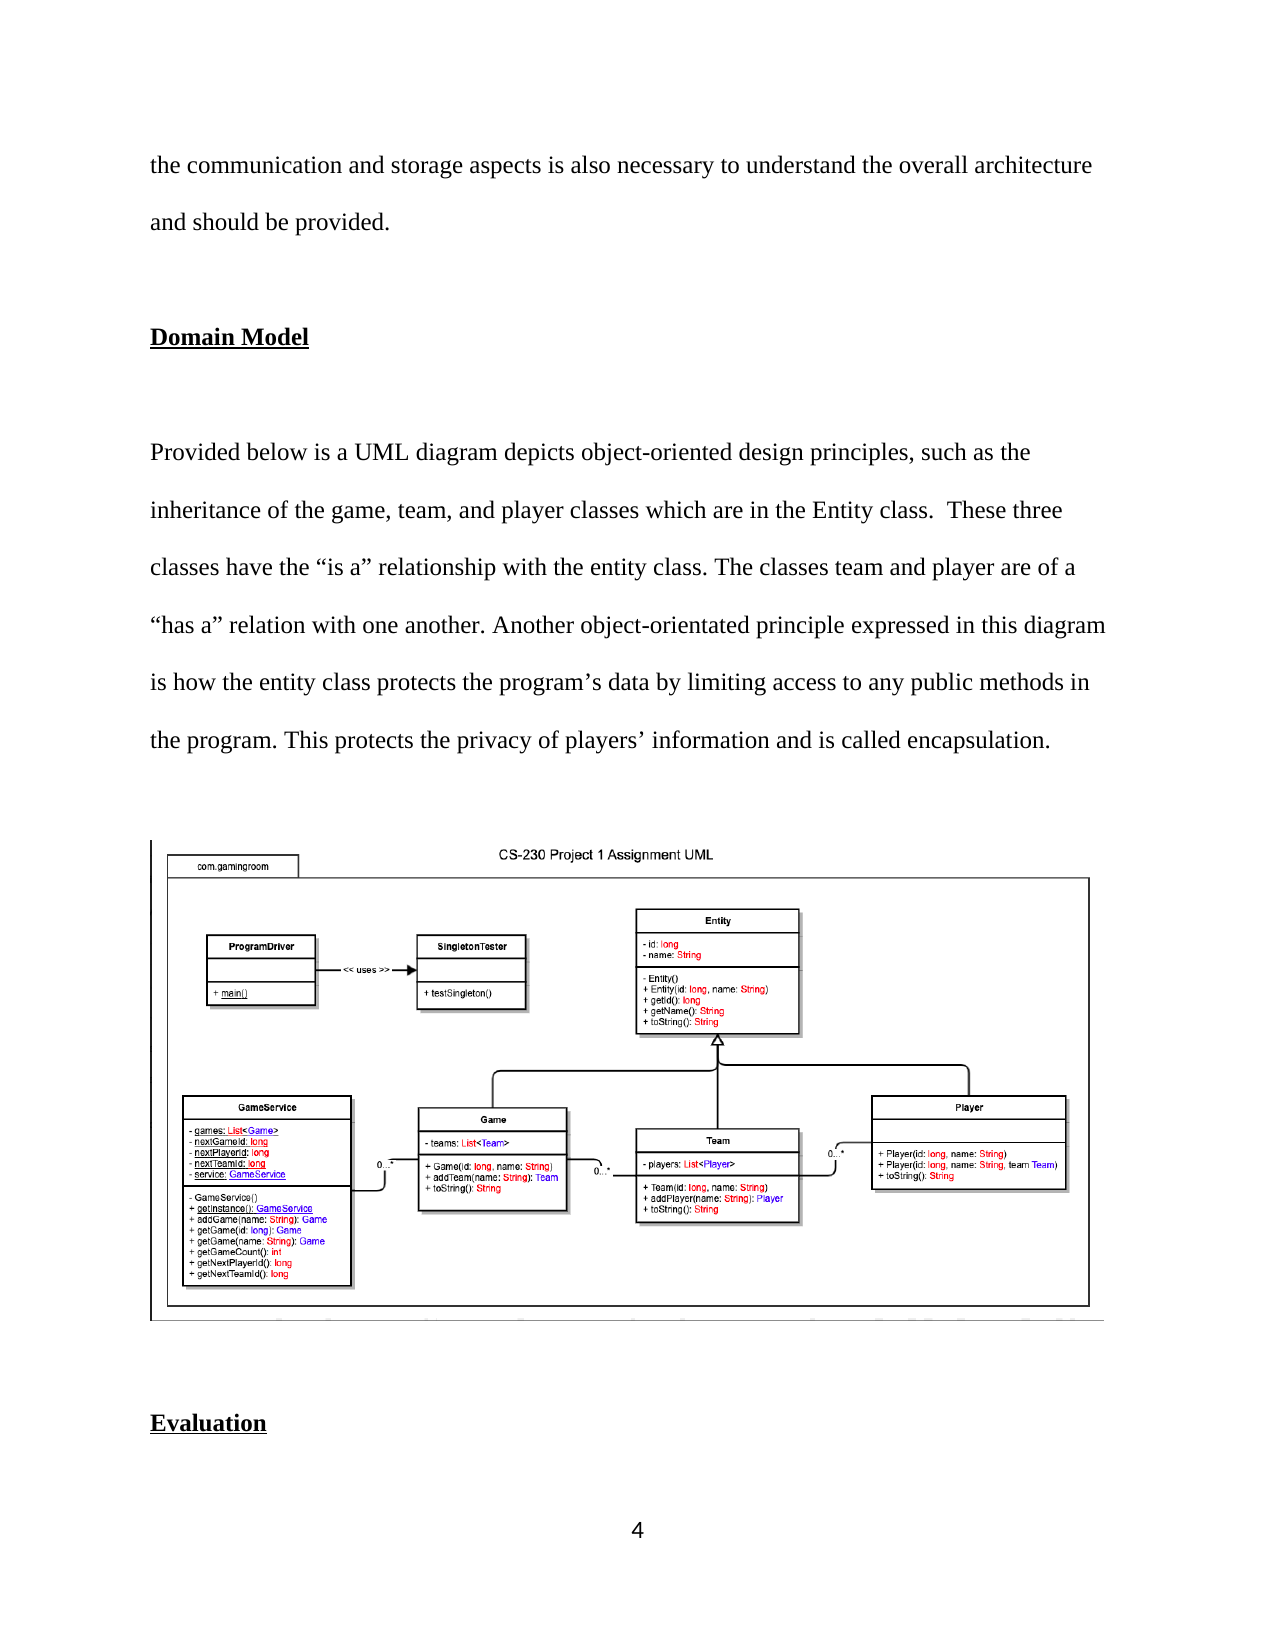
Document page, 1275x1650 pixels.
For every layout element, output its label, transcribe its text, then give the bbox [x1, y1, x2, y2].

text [150, 150, 1125, 236]
subtitle Evaluation [150, 1408, 1125, 1437]
picture [150, 840, 1104, 1321]
text Provided below is a UML diagram depicts object-oriented design principles, such as the inheritance of the game, team, and player classes which are in the Entity class. These three classes have the “is a” relationship with the entity class. The classes team and player are of a “has a” relation with one another. Another object-orientated principle expressed in this diagram is how the entity class protects the program’s data by limiting access to any public methods in the program. This protects the privacy of players’ information and is called encapsulation. [150, 437, 1125, 754]
subtitle Domain Model [150, 322, 1125, 351]
